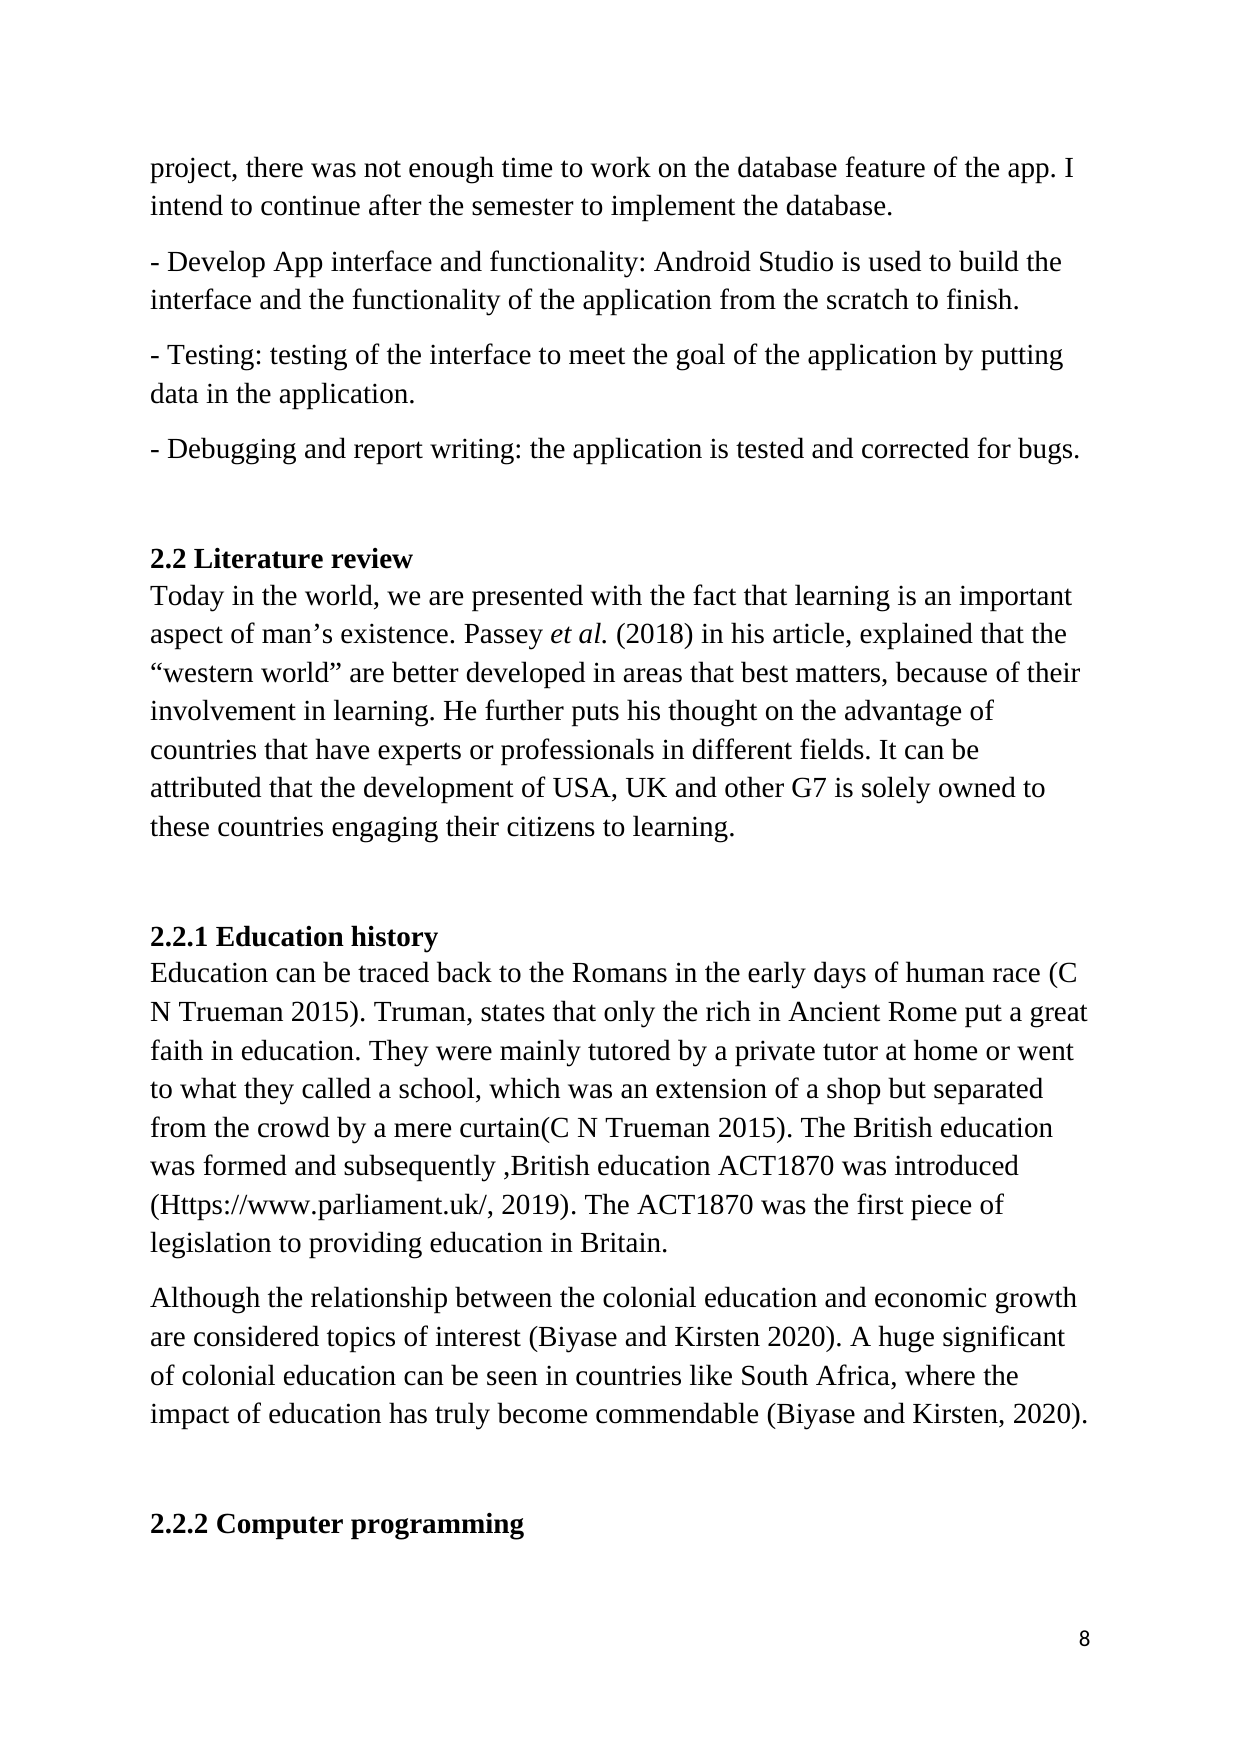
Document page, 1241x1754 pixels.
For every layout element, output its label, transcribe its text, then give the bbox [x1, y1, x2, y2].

text Although the relationship between the colonial education and economic growth are considered topics of interest (Biyase and Kirsten 2020). A huge significant of colonial education can be seen in countries like South Africa, where the impact of education has truly become commendable (Biyase and Kirsten, 2020). [150, 1281, 1090, 1430]
text Today in the world, we are presented with the fact that learning is an important aspect of man’s existence. Passey et al. (2018) in his article, explained that the “western world” are better developed in areas that best matters, because of their involvement in learning. He further puts his thought on the advantage of countries that have experts or professionals in different fields. It can be attributed that the development of USA, UK and other G7 is solely owned to these countries engaging their citizens to learning. [150, 578, 1090, 843]
text Education can be traced back to the Romans in the early days of human race (C N Trueman 2015). Truman, states that only the rich in Ancient Rome put a great faith in education. They were mainly tutored by a private tutor at home or went to what they called a school, which was an extension of a shop but separated from the crowd by a mere curtain(C N Trueman 2015). The British education was formed and subsequently ,British education ACT1870 was introduced (Https://www.parliament.uk/, 2019). The ACT1870 was the first piece of legislation to providing education in Britain. [150, 956, 1090, 1259]
text - Testing: testing of the interface to meet the goal of the application by putting data in the application. [150, 337, 1090, 409]
subtitle 2.2 Literature review [150, 542, 1090, 575]
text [150, 150, 1090, 222]
text - Develop App interface and functionality: Android Studio is used to build the interface and the functionality of the application from the scratch to finish. [150, 244, 1090, 316]
subtitle 2.2.2 Computer programming [150, 1507, 1090, 1540]
subtitle 2.2.1 Education history [150, 919, 1090, 953]
text - Debugging and report writing: the application is tested and corrected for bugs. [150, 431, 1090, 465]
